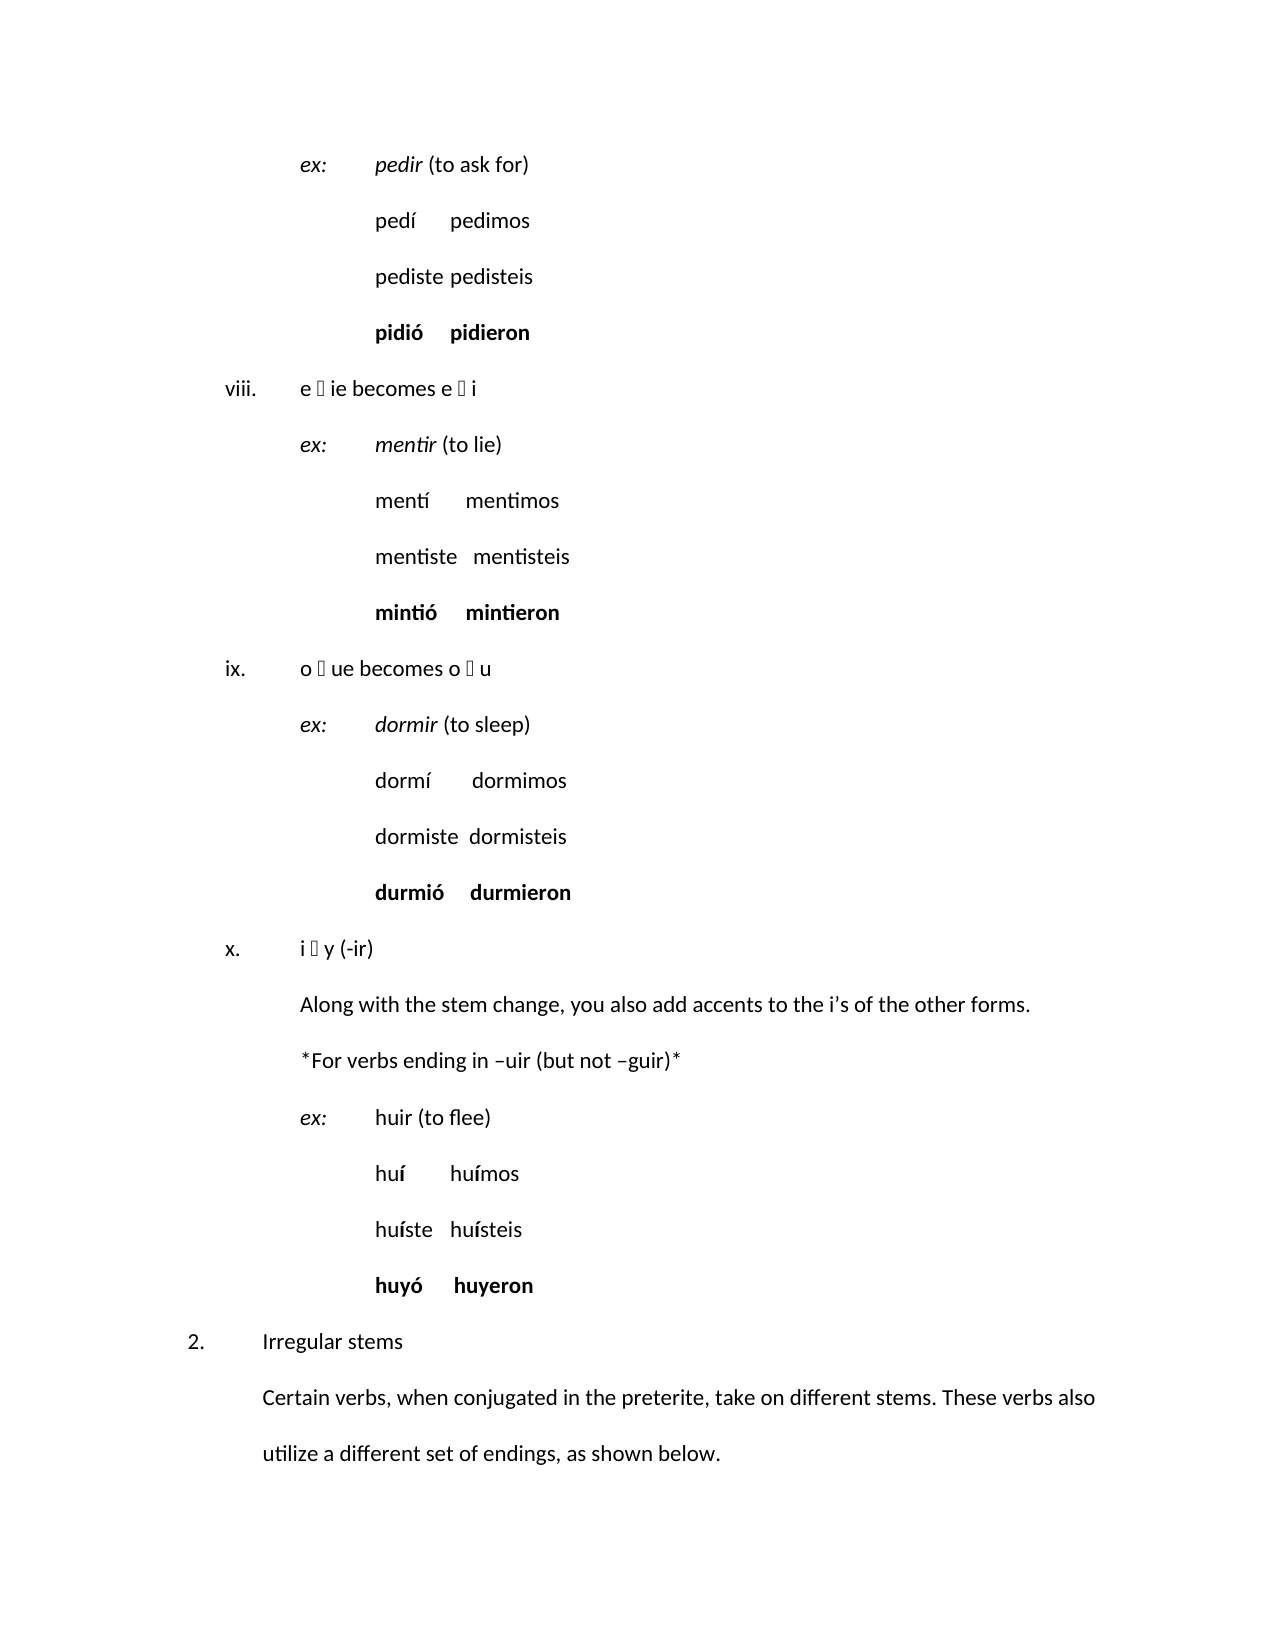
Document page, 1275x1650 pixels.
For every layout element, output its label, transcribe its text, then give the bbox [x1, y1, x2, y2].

list Irregular stems [187, 1327, 1125, 1355]
list huí huímos [300, 1159, 1125, 1187]
list pediste pedisteis [300, 262, 1125, 290]
list ex: huir (to flee) [300, 1103, 1125, 1131]
list durmió durmieron [300, 878, 1125, 907]
list *For verbs ending in –uir (but not –guir)* [300, 1047, 1125, 1075]
list Along with the stem change, you also add accents to the i’s of the other forms. [300, 991, 1125, 1019]
list e ie becomes e i [225, 374, 1125, 402]
list pedí pedimos [300, 206, 1125, 234]
list mintió mintieron [300, 598, 1125, 626]
list o ue becomes o u [225, 654, 1125, 682]
list pidió pidieron [300, 318, 1125, 346]
list mentiste mentisteis [300, 542, 1125, 570]
list ex: mentir (to lie) [300, 430, 1125, 458]
list huyó huyeron [300, 1271, 1125, 1299]
list dormiste dormisteis [300, 822, 1125, 851]
list mentí mentimos [300, 486, 1125, 514]
list i y (-ir) [225, 934, 1125, 963]
list ex: pedir (to ask for) [300, 150, 1125, 178]
list dormí dormimos [300, 766, 1125, 794]
list ex: dormir (to sleep) [300, 710, 1125, 738]
list huíste huísteis [300, 1215, 1125, 1243]
list Certain verbs, when conjugated in the preterite, take on different stems. These verbs also utilize a different set of endings, as shown below. [262, 1383, 1125, 1467]
